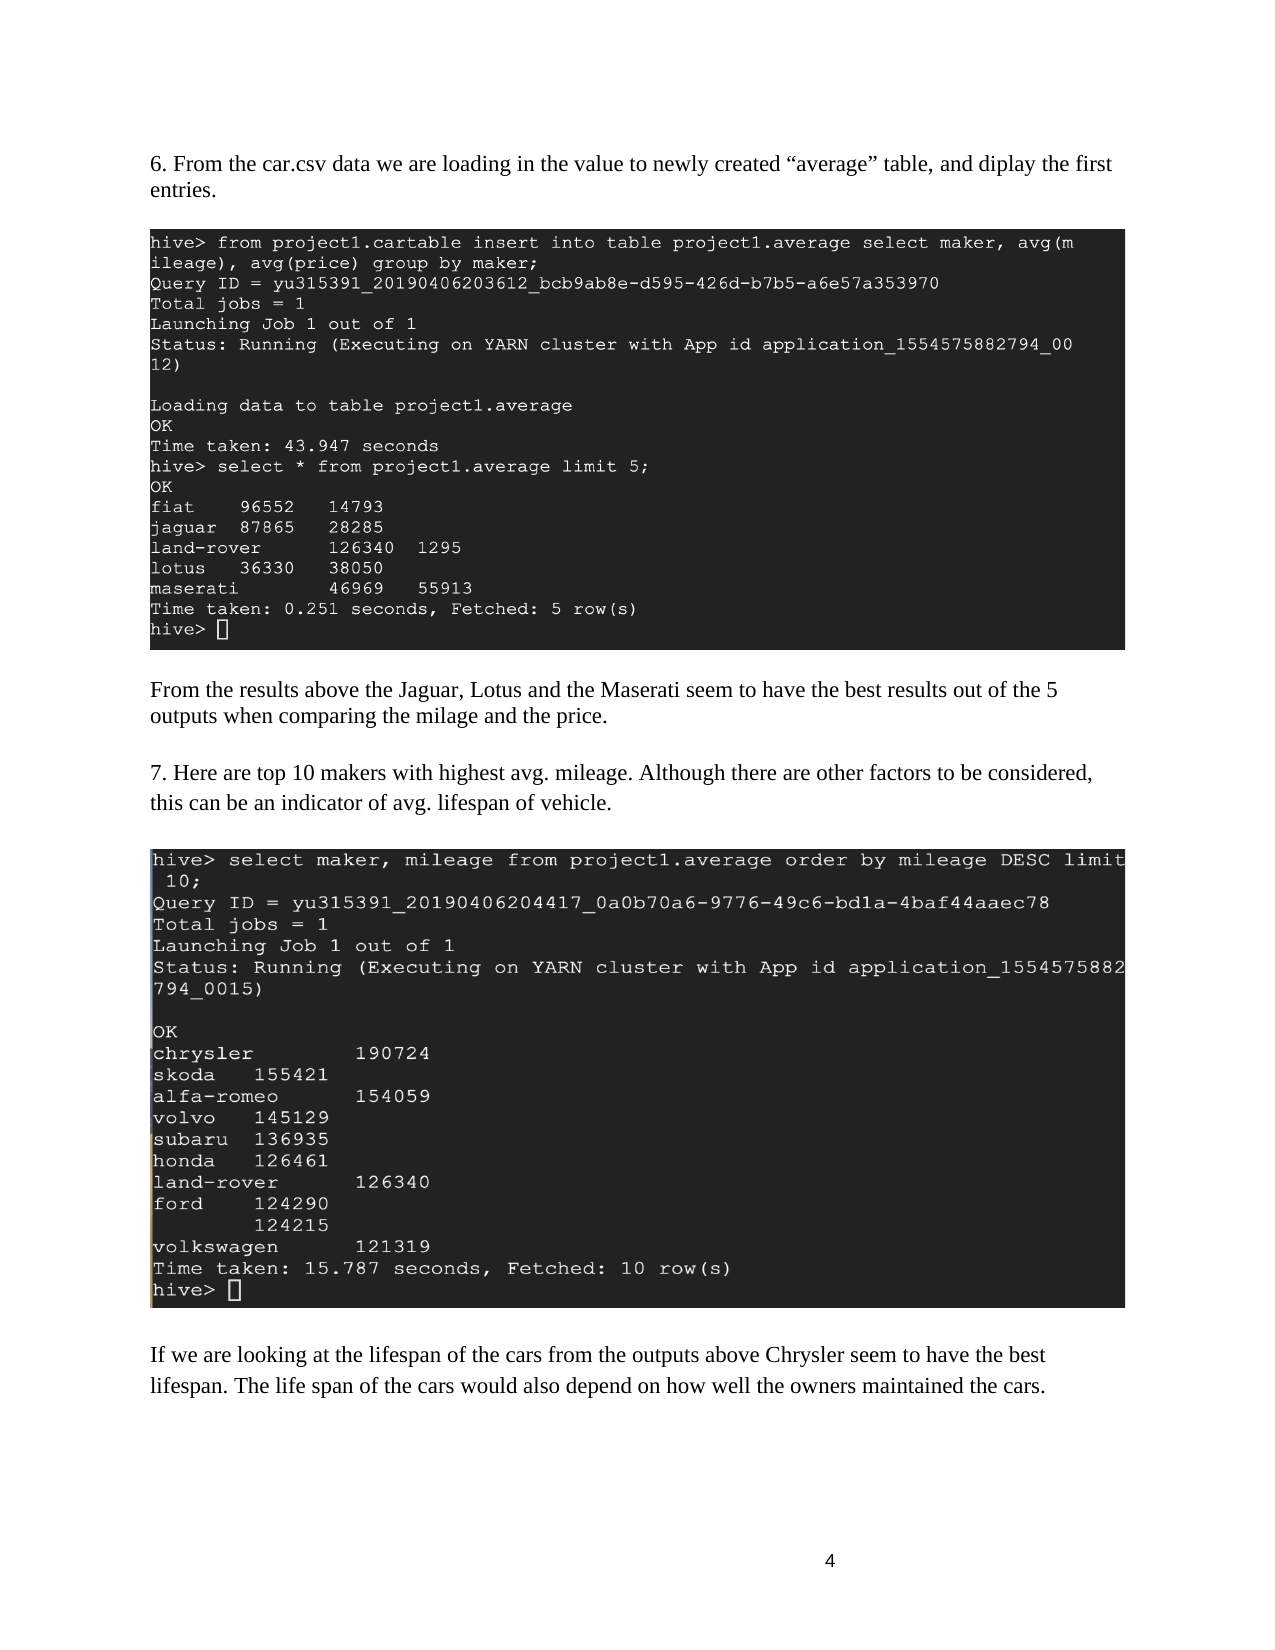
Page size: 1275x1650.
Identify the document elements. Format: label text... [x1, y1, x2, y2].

list From the results above the Jaguar, Lotus and the Maserati seem to have the best results out of the 5 outputs when comparing the milage and the price. [150, 676, 1125, 729]
list From the car.csv data we are loading in the value to newly created “average” table, and diplay the first entries. [150, 150, 1125, 203]
picture [150, 229, 1125, 650]
list Here are top 10 makers with highest avg. mileage. Although there are other factors to be considered, this can be an indicator of avg. lifespan of vehicle. [150, 759, 1125, 816]
list If we are looking at the lifespan of the cars from the outputs above Chrysler seem to have the best lifespan. The life span of the cars would also depend on how well the owners maintained the cars. [150, 1342, 1125, 1398]
picture [150, 849, 1125, 1308]
